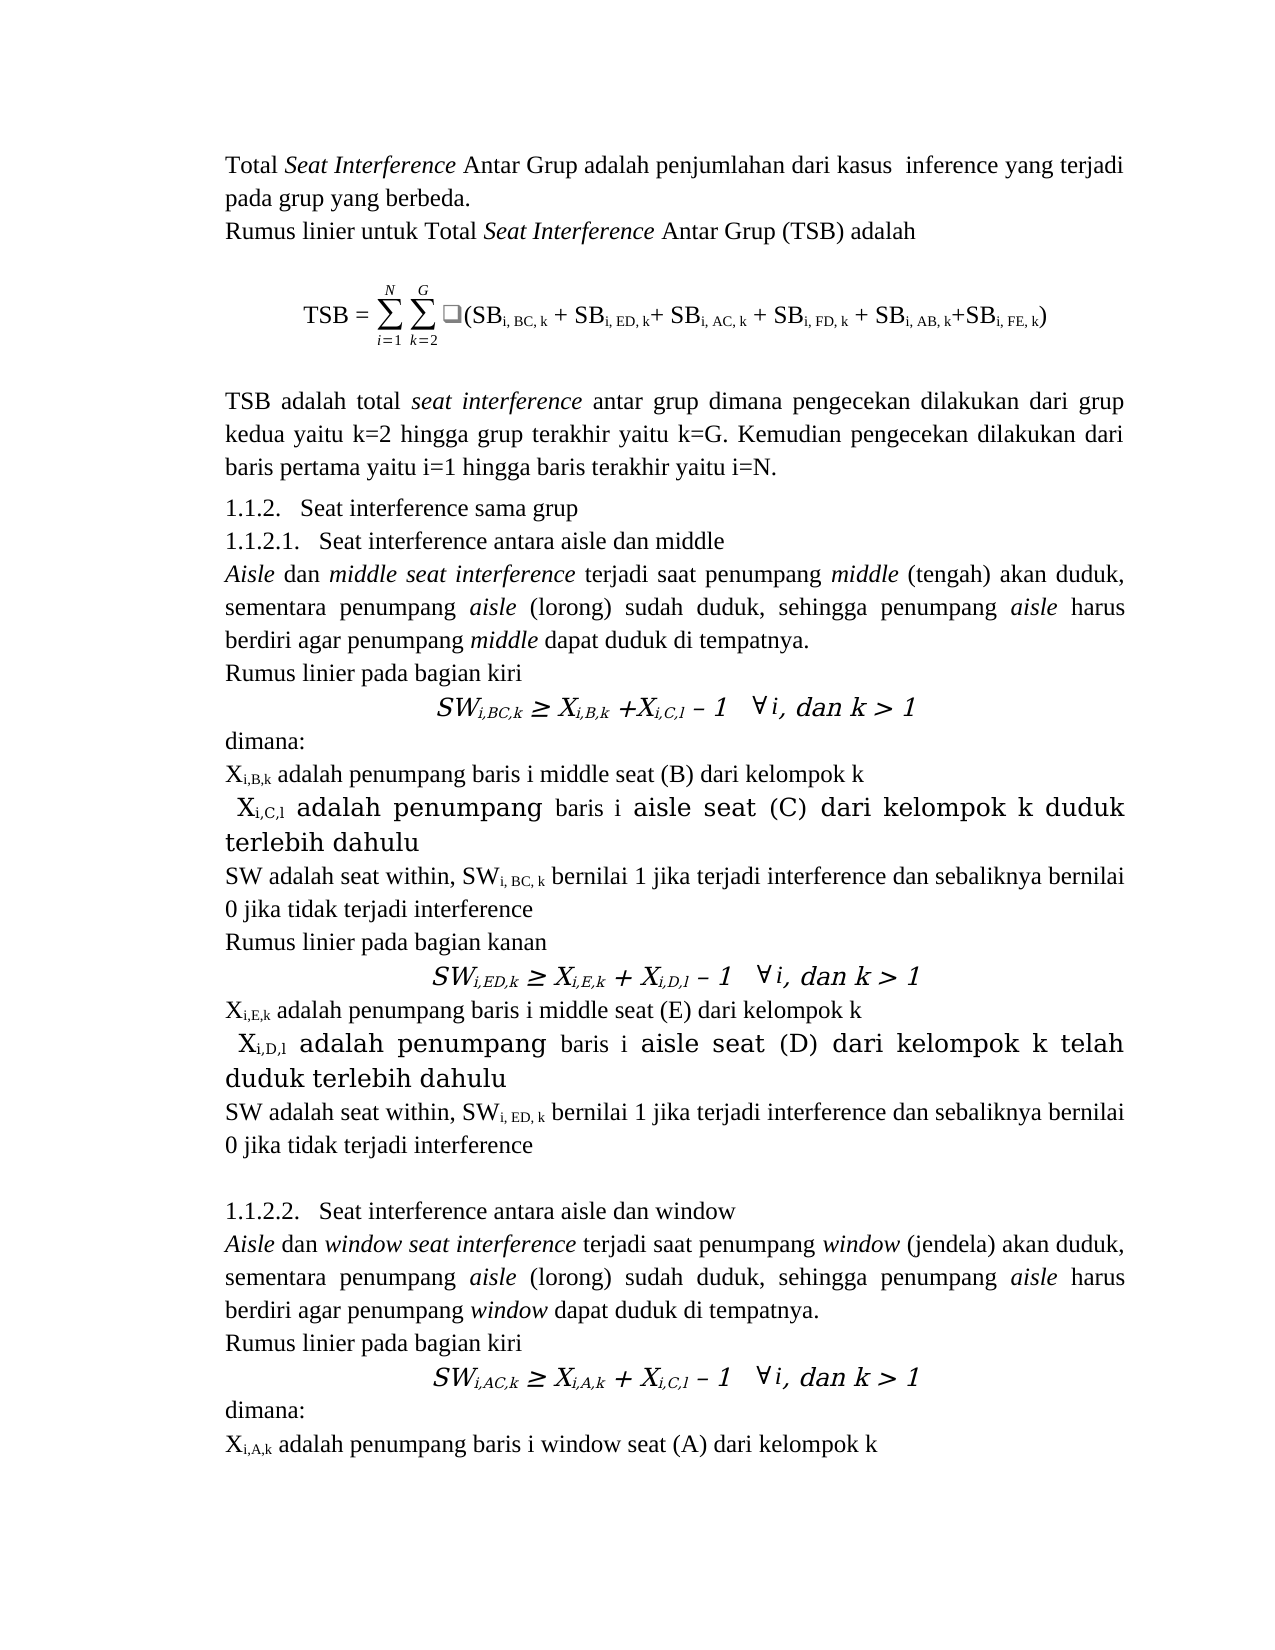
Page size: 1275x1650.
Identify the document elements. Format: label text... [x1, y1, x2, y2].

list Seat interference antara aisle dan window [225, 1196, 1125, 1225]
text TSB adalah total seat interference antar grup dimana pengecekan dilakukan dari grup kedua yaitu k=2 hingga grup terakhir yaitu k=G. Kemudian pengecekan dilakukan dari baris pertama yaitu i=1 hingga baris terakhir yaitu i=N. [225, 386, 1125, 481]
text SWi,AC,k ≥ Xi,A,k + Xi,C,l – 1 , dan k > 1 [225, 1361, 1125, 1391]
text Aisle dan middle seat interference terjadi saat penumpang middle (tengah) akan duduk, sementara penumpang aisle (lorong) sudah duduk, sehingga penumpang aisle harus berdiri agar penumpang middle dapat duduk di tempatnya. [225, 559, 1125, 654]
text Xi,C,l adalah penumpang baris i aisle seat (C) dari kelompok k duduk terlebih dahulu [225, 792, 1125, 857]
text SW adalah seat within, SWi, BC, k bernilai 1 jika terjadi interference dan sebaliknya bernilai 0 jika tidak terjadi interference [225, 861, 1125, 923]
text dimana: [225, 1396, 1125, 1424]
text SW adalah seat within, SWi, ED, k bernilai 1 jika terjadi interference dan sebaliknya bernilai 0 jika tidak terjadi interference [225, 1097, 1125, 1159]
text Rumus linier pada bagian kiri [225, 1328, 1125, 1357]
text Aisle dan window seat interference terjadi saat penumpang window (jendela) akan duduk, sementara penumpang aisle (lorong) sudah duduk, sehingga penumpang aisle harus berdiri agar penumpang window dapat duduk di tempatnya. [225, 1229, 1125, 1324]
text Total Seat Interference Antar Grup adalah penjumlahan dari kasus inference yang terjadi pada grup yang berbeda. [225, 150, 1125, 212]
text Rumus linier pada bagian kiri [225, 658, 1125, 687]
text Xi,E,k adalah penumpang baris i middle seat (E) dari kelompok k [225, 995, 1125, 1023]
text SWi,ED,k ≥ Xi,E,k + Xi,D,l – 1 , dan k > 1 [225, 960, 1125, 990]
text dimana: [225, 726, 1125, 755]
list Seat interference sama grup [225, 493, 1125, 522]
text SWi,BC,k ≥ Xi,B,k +Xi,C,l – 1 , dan k > 1 [225, 692, 1125, 722]
text TSB = (SBi, BC, k + SBi, ED, k+ SBi, AC, k + SBi, FD, k + SBi, AB, k+SBi, FE, k) [225, 281, 1125, 348]
list Seat interference antara aisle dan middle [225, 526, 1125, 555]
text Rumus linier pada bagian kanan [225, 927, 1125, 956]
text Xi,B,k adalah penumpang baris i middle seat (B) dari kelompok k [225, 759, 1125, 788]
text Xi,A,k adalah penumpang baris i window seat (A) dari kelompok k [225, 1429, 1125, 1457]
text Rumus linier untuk Total Seat Interference Antar Grup (TSB) adalah [225, 216, 1125, 245]
text Xi,D,l adalah penumpang baris i aisle seat (D) dari kelompok k telah duduk terlebih dahulu [225, 1028, 1125, 1092]
